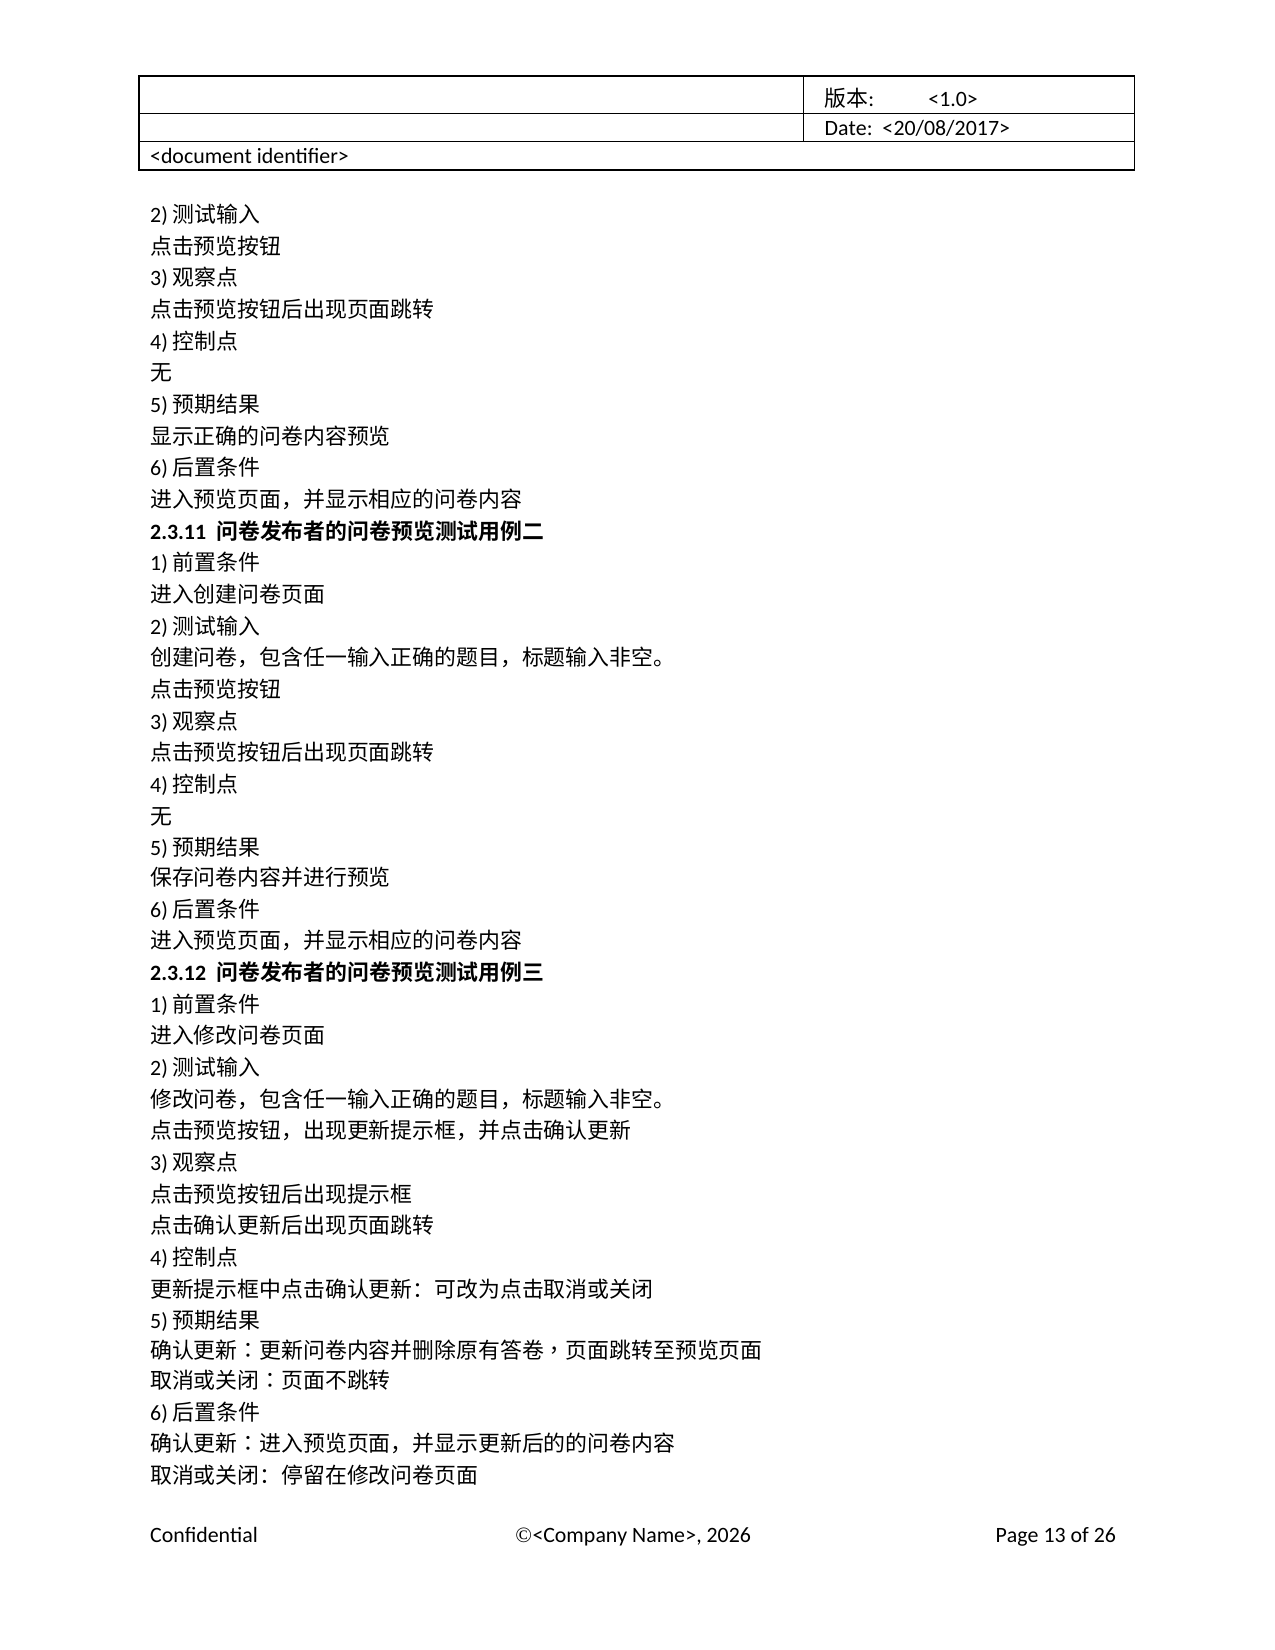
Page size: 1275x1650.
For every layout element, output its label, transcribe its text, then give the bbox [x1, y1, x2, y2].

text 进入创建问卷页面 [150, 577, 1125, 609]
text 点击确认更新后出现页面跳转 [150, 1208, 1125, 1240]
text 2) 测试输入 [150, 1050, 1125, 1082]
text 进入预览页面，并显示相应的问卷内容 [150, 482, 1125, 514]
text 无 [150, 799, 1125, 830]
text 点击预览按钮后出现页面跳转 [150, 735, 1125, 767]
text 确认更新：进入预览页面，并显示更新后的的问卷内容 [150, 1426, 1125, 1458]
text 5) 预期结果 [150, 1303, 1125, 1335]
text 点击预览按钮，出现更新提示框，并点击确认更新 [150, 1113, 1125, 1145]
text 2) 测试输入 [150, 609, 1125, 640]
text 1) 前置条件 [150, 987, 1125, 1018]
text 1) 前置条件 [150, 545, 1125, 577]
text 4) 控制点 [150, 1240, 1125, 1272]
text 进入预览页面，并显示相应的问卷内容 [150, 923, 1125, 955]
text 进入修改问卷页面 [150, 1018, 1125, 1050]
text 创建问卷，包含任一输入正确的题目，标题输入非空。 [150, 640, 1125, 672]
text 4) 控制点 [150, 324, 1125, 355]
text 2.3.11 问卷发布者的问卷预览测试用例二 [150, 514, 1125, 545]
text 4) 控制点 [150, 767, 1125, 799]
text 点击预览按钮 [150, 672, 1125, 704]
text 2) 测试输入 [150, 197, 1125, 229]
text 6) 后置条件 [150, 1395, 1125, 1426]
text 点击预览按钮后出现提示框 [150, 1177, 1125, 1208]
text 修改问卷，包含任一输入正确的题目，标题输入非空。 [150, 1082, 1125, 1113]
text 更新提示框中点击确认更新：可改为点击取消或关闭 [150, 1272, 1125, 1303]
text 点击预览按钮后出现页面跳转 [150, 292, 1125, 324]
text 3) 观察点 [150, 1145, 1125, 1177]
text 取消或关闭：页面不跳转 [150, 1365, 1125, 1395]
text 6) 后置条件 [150, 450, 1125, 482]
text 保存问卷内容并进行预览 [150, 862, 1125, 892]
text 3) 观察点 [150, 704, 1125, 735]
text 2.3.12 问卷发布者的问卷预览测试用例三 [150, 955, 1125, 987]
text 3) 观察点 [150, 260, 1125, 292]
text 6) 后置条件 [150, 892, 1125, 923]
text 5) 预期结果 [150, 830, 1125, 862]
text 5) 预期结果 [150, 387, 1125, 419]
text 确认更新：更新问卷内容并删除原有答卷，页面跳转至预览页面 [150, 1335, 1125, 1365]
text 取消或关闭：停留在修改问卷页面 [150, 1458, 1125, 1490]
text 无 [150, 355, 1125, 387]
text 显示正确的问卷内容预览 [150, 419, 1125, 450]
text 点击预览按钮 [150, 229, 1125, 260]
